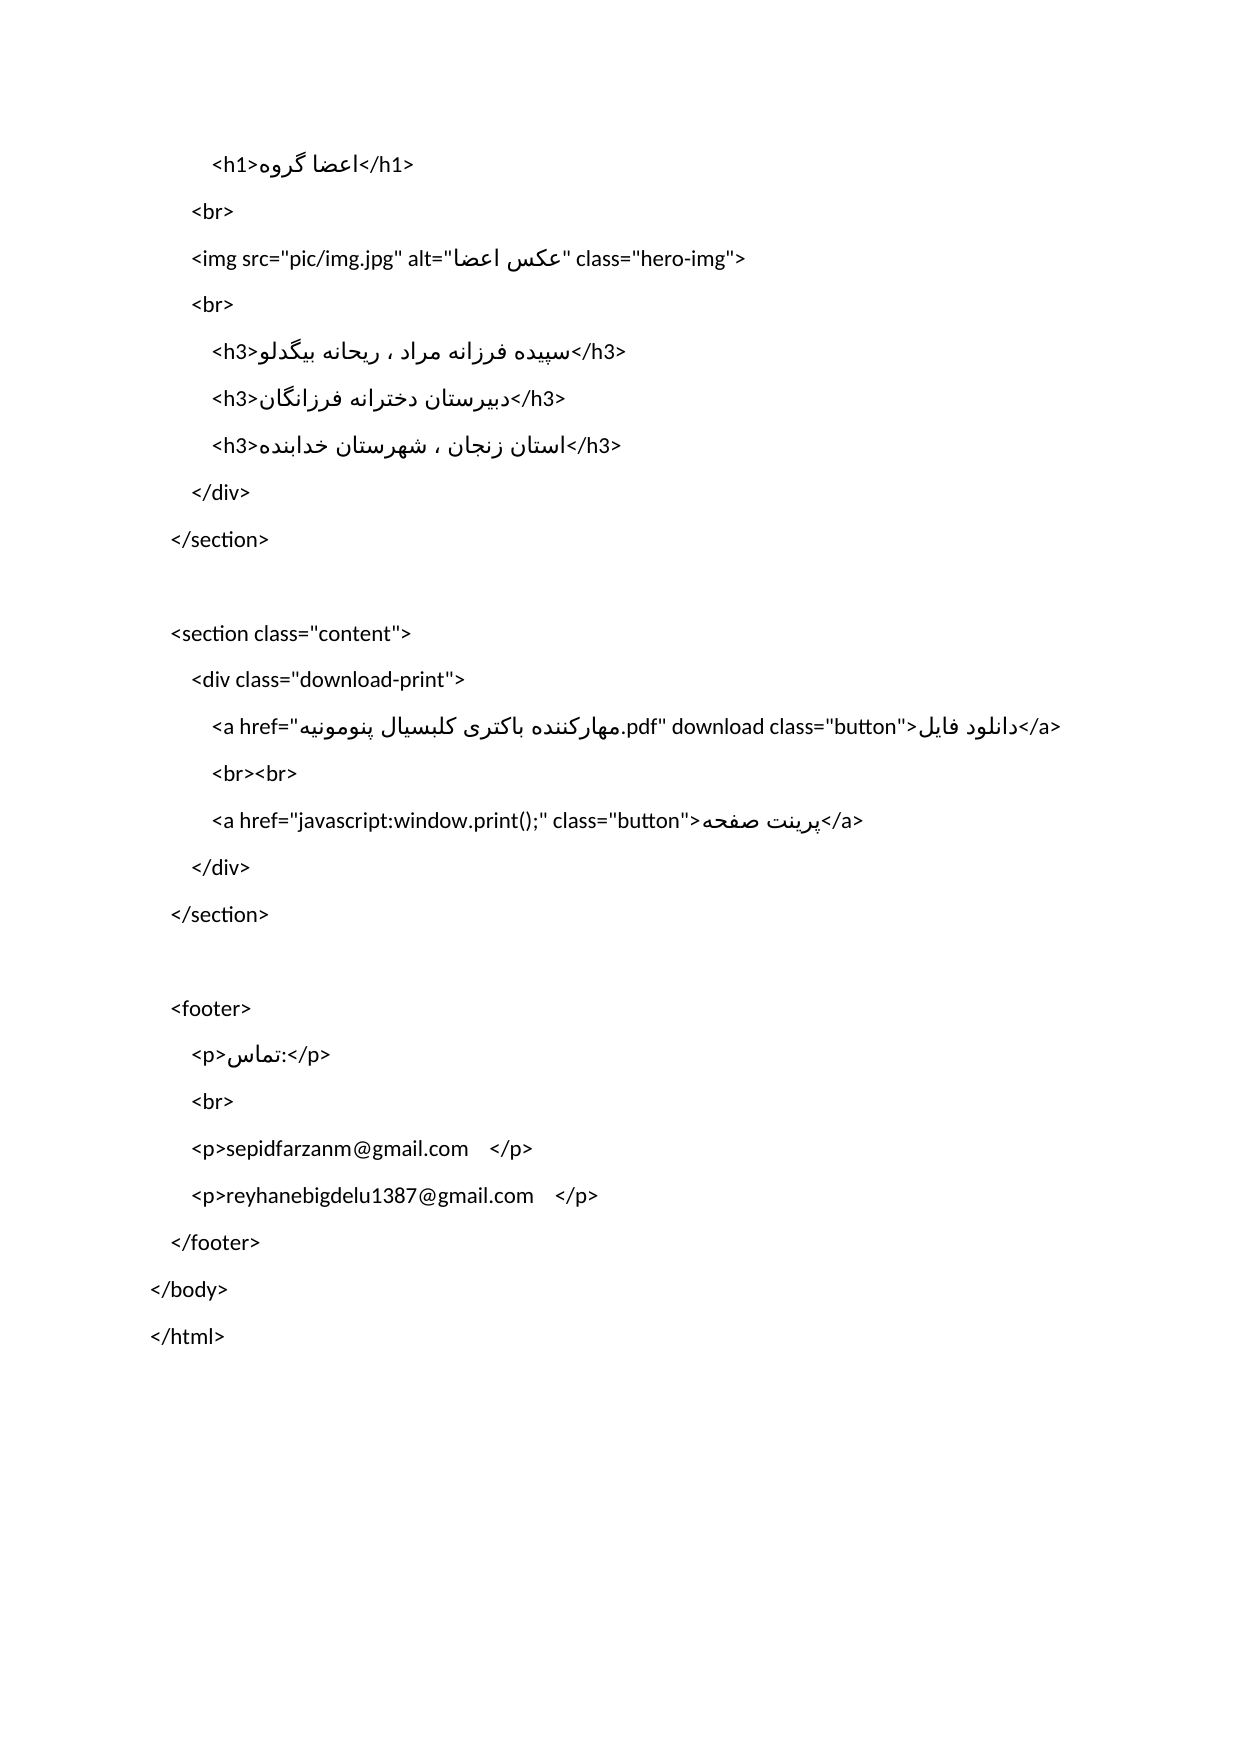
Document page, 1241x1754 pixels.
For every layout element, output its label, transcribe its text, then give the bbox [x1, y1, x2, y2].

text <p>تماس:</p> [150, 1041, 1090, 1069]
text <div class="download-print"> [150, 666, 1090, 694]
text </footer> [150, 1228, 1090, 1256]
text </section> [150, 525, 1090, 553]
text <br> [150, 291, 1090, 319]
text </html> [150, 1322, 1090, 1350]
text </div> [150, 478, 1090, 506]
text <br> [150, 1087, 1090, 1116]
text <h3>سپیده فرزانه مراد ، ریحانه بیگدلو</h3> [150, 337, 1090, 366]
text <p>reyhanebigdelu1387@gmail.com </p> [150, 1181, 1090, 1209]
text <a href="مهارکننده باکتری کلبسیال پنومونیه.pdf" download class="button">دانلود فایل</a> [150, 712, 1090, 741]
text <p>sepidfarzanm@gmail.com </p> [150, 1134, 1090, 1162]
text <img src="pic/img.jpg" alt="عکس اعضا" class="hero-img"> [150, 244, 1090, 272]
text </section> [150, 900, 1090, 928]
text </div> [150, 853, 1090, 881]
text <br><br> [150, 759, 1090, 787]
text <h3>استان زنجان ، شهرستان خدابنده</h3> [150, 431, 1090, 459]
text <h3>دبیرستان دخترانه فرزانگان</h3> [150, 384, 1090, 412]
text <h1>اعضا گروه</h1> [150, 150, 1090, 178]
text <footer> [150, 994, 1090, 1022]
text <br> [150, 197, 1090, 225]
text </body> [150, 1275, 1090, 1303]
text <section class="content"> [150, 619, 1090, 647]
text <a href="javascript:window.print();" class="button">پرینت صفحه</a> [150, 806, 1090, 834]
